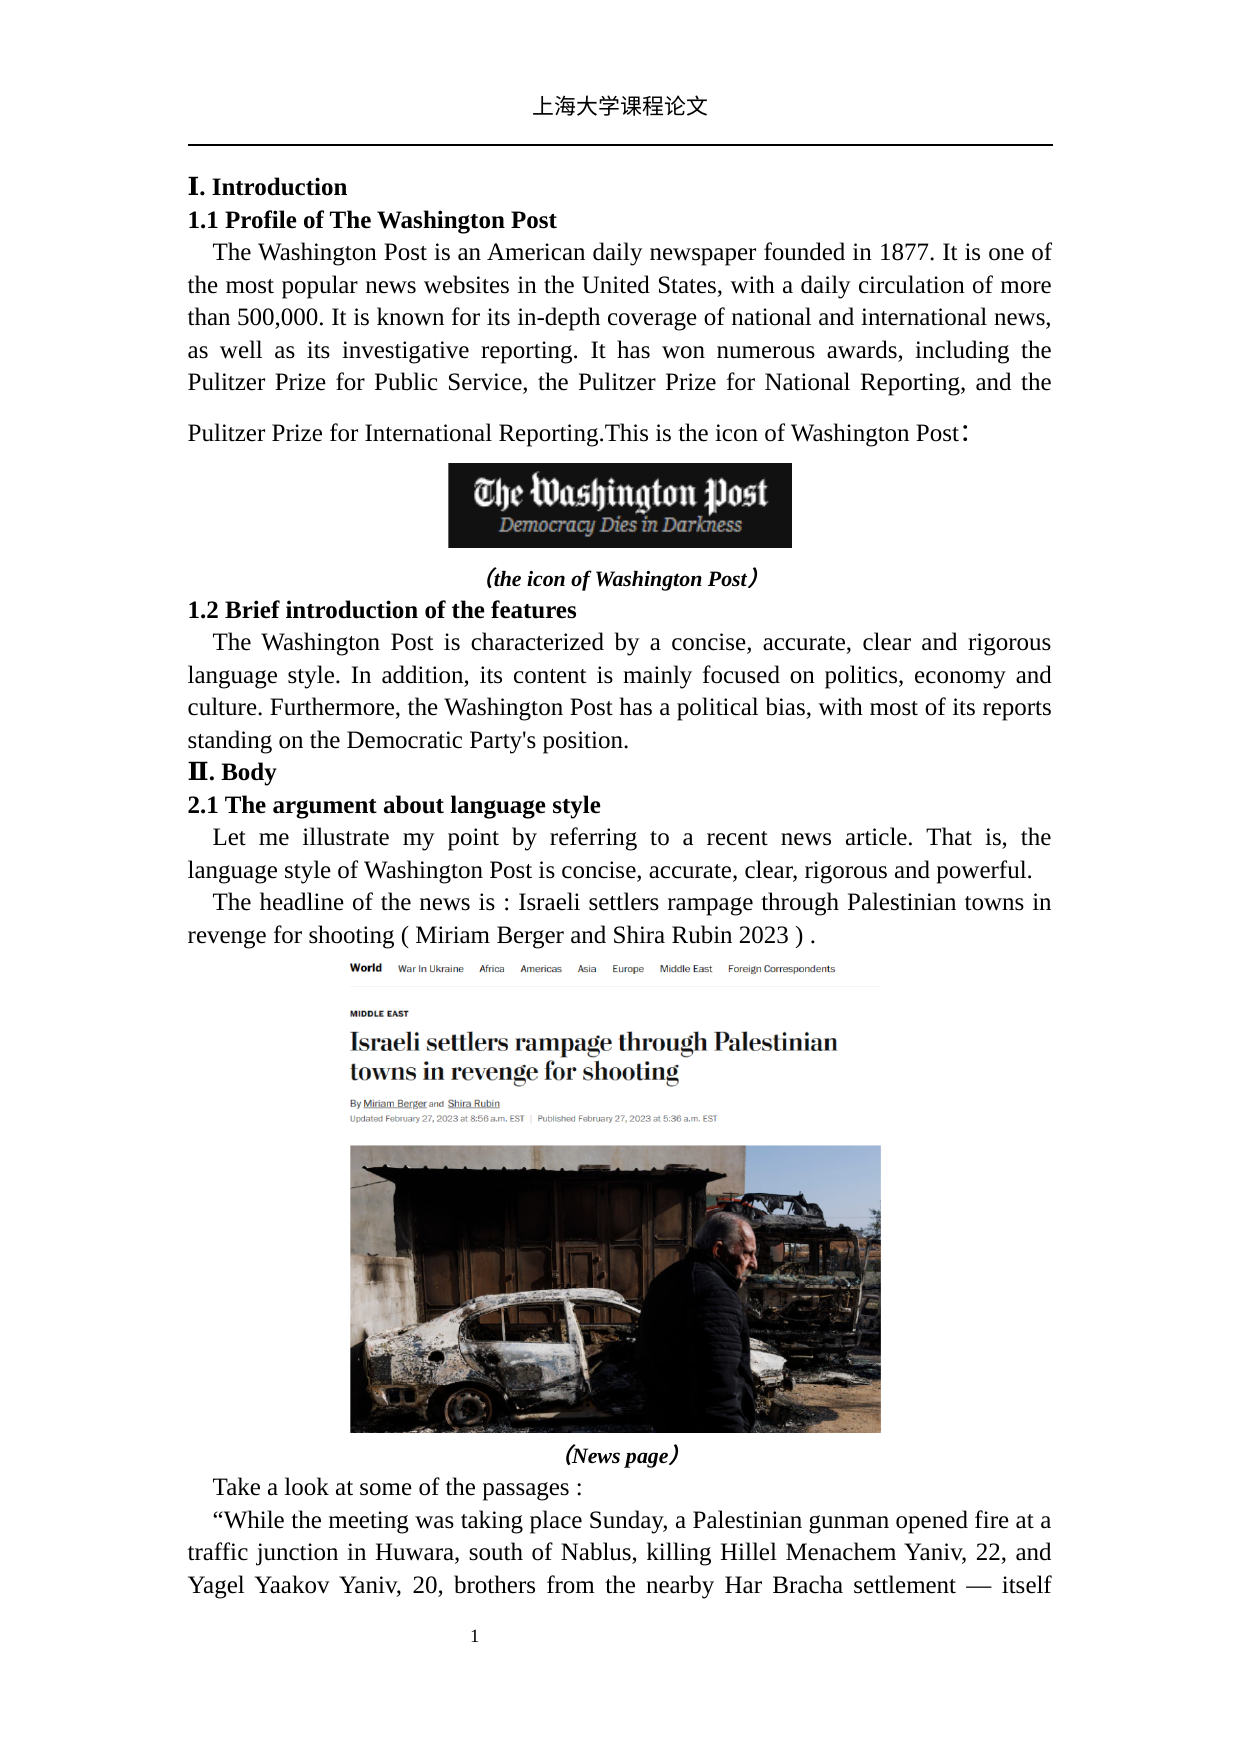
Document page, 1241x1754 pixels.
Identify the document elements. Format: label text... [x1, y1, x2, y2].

list 1.1 Profile of The Washington Post [187, 203, 1053, 236]
list The Washington Post is characterized by a concise, accurate, clear and rigorous language style. In addition, its content is mainly focused on politics, economy and culture. Furthermore, the Washington Post has a political bias, with most of its reports standing on the Democratic Party's position. [187, 626, 1053, 756]
list Let me illustrate my point by referring to a recent news article. That is, the language style of Washington Post is concise, accurate, clear, rigorous and powerful. [187, 821, 1053, 886]
picture [342, 950, 898, 1433]
list 2.1 The argument about language style [187, 788, 1053, 821]
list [187, 1503, 1053, 1601]
picture [448, 463, 792, 548]
list The Washington Post is an American daily newspaper founded in 1877. It is one of the most popular news websites in the United States, with a daily circulation of more than 500,000. It is known for its in-depth coverage of national and international news, as well as its investigative reporting. It has won numerous awards, including the Pulitzer Prize for Public Service, the Pulitzer Prize for National Reporting, and the Pulitzer Prize for International Reporting.This is the icon of Washington Post： [187, 236, 1053, 463]
list （the icon of Washington Post） [187, 561, 1053, 593]
list Take a look at some of the passages : [187, 1471, 1053, 1503]
text Ⅰ. Introduction [187, 171, 1053, 203]
list Ⅱ. Body [187, 756, 1053, 788]
list （News page） [187, 1438, 1053, 1471]
list The headline of the news is : Israeli settlers rampage through Palestinian towns in revenge for shooting ( Miriam Berger and Shira Rubin 2023 ) . [187, 886, 1053, 951]
list 1.2 Brief introduction of the features [187, 593, 1053, 626]
